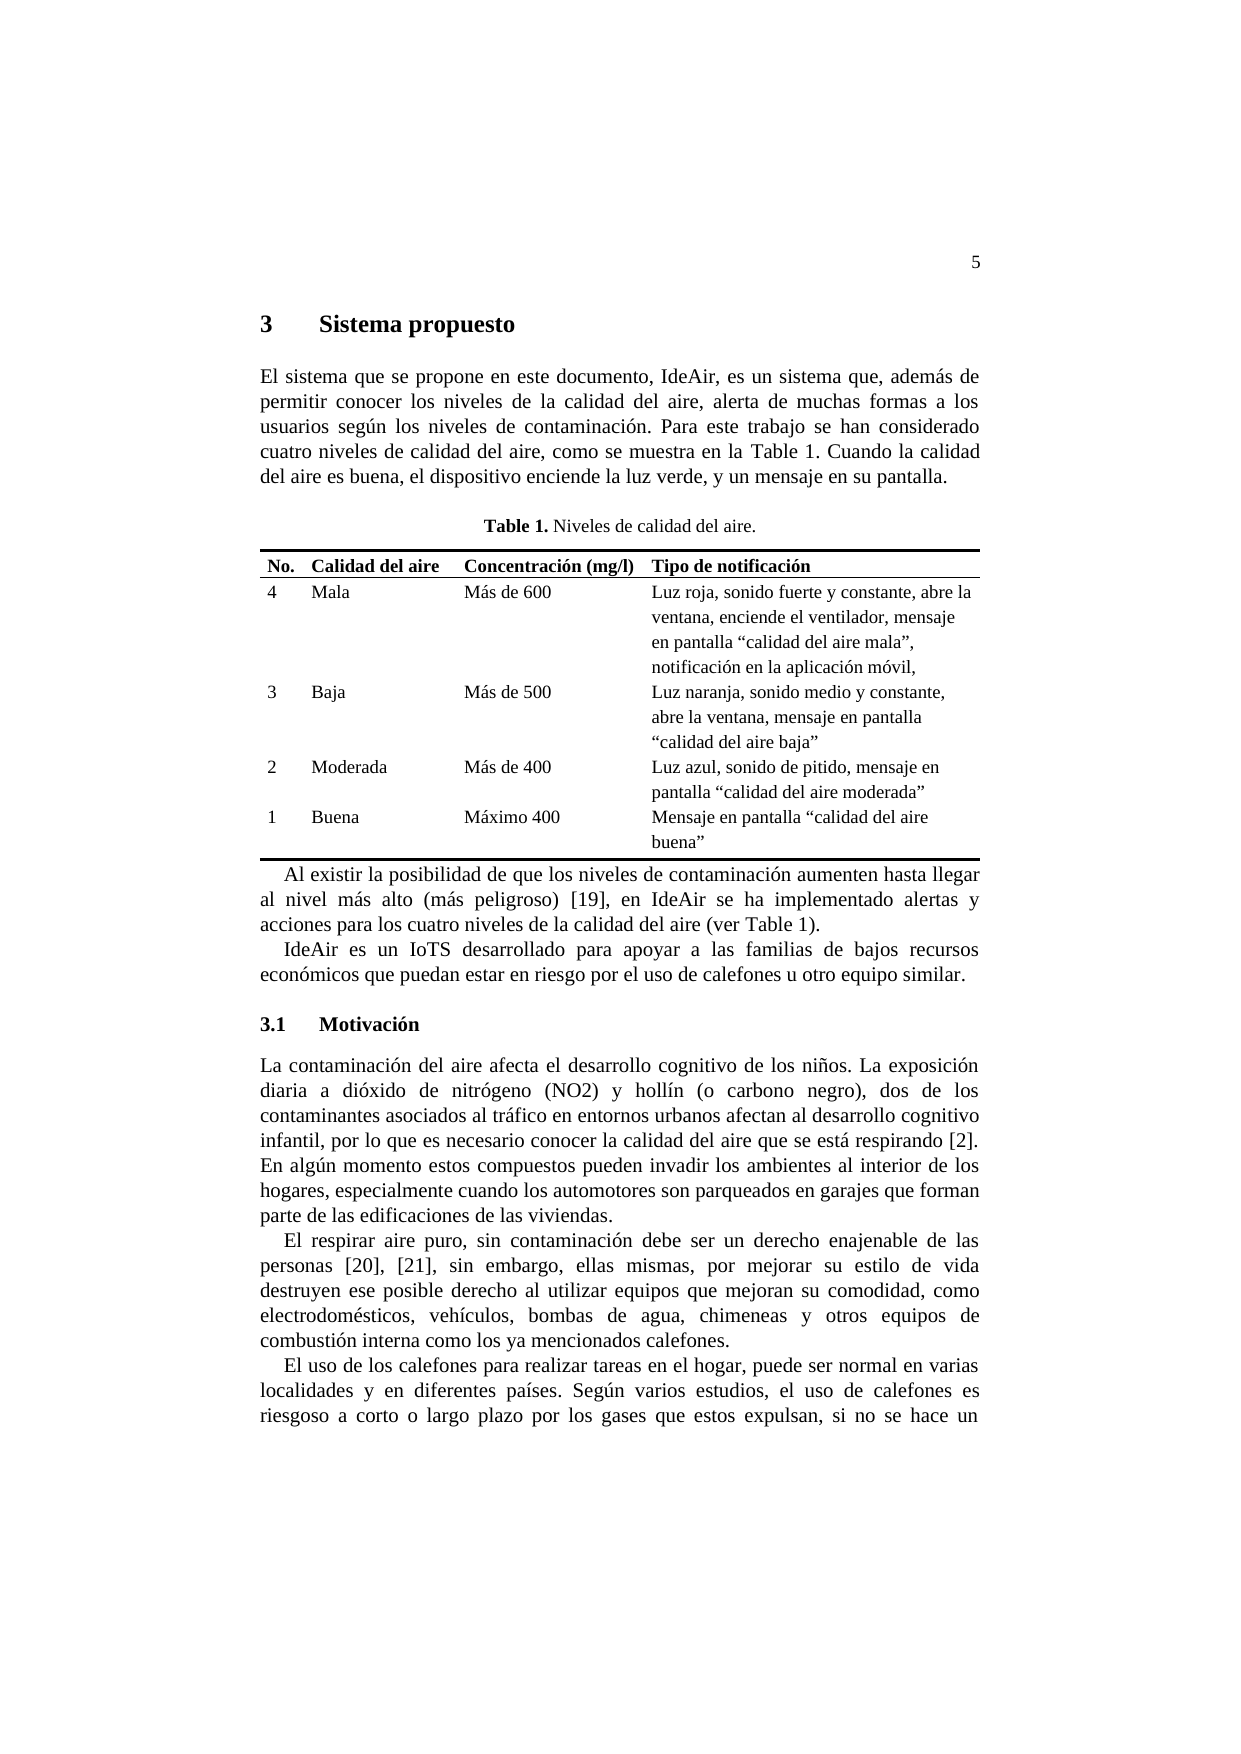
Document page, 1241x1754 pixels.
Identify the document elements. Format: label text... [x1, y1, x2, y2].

table_cell Máximo 400 [457, 803, 644, 858]
table_cell Luz azul, sonido de pitido, mensaje en pantalla “calidad del aire moderada” [644, 753, 980, 803]
table_cell Mala [304, 578, 457, 678]
table_header Calidad del aire [304, 552, 457, 577]
table_cell 4 [260, 578, 304, 678]
table_cell Mensaje en pantalla “calidad del aire buena” [644, 803, 980, 858]
table_cell 2 [260, 753, 304, 803]
text Table 1. Niveles de calidad del aire. [260, 513, 980, 536]
table_header No. [260, 552, 304, 577]
table_cell Luz roja, sonido fuerte y constante, abre la ventana, enciende el ventilador, mensaje en pantalla “calidad del aire mala”, notificación en la aplicación móvil, [644, 578, 980, 678]
table_cell Más de 500 [457, 678, 644, 753]
text El sistema que se propone en este documento, IdeAir, es un sistema que, además de permitir conocer los niveles de la calidad del aire, alerta de muchas formas a los usuarios según los niveles de contaminación. Para este trabajo se han considerado cuatro niveles de calidad del aire, como se muestra en la Table 1. Cuando la calidad del aire es buena, el dispositivo enciende la luz verde, y un mensaje en su pantalla. [260, 363, 980, 488]
text El respirar aire puro, sin contaminación debe ser un derecho enajenable de las personas [20], [21], sin embargo, ellas mismas, por mejorar su estilo de vida destruyen ese posible derecho al utilizar equipos que mejoran su comodidad, como electrodomésticos, vehículos, bombas de agua, chimeneas y otros equipos de combustión interna como los ya mencionados calefones. [260, 1227, 980, 1352]
table_cell Más de 400 [457, 753, 644, 803]
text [260, 1352, 980, 1427]
subtitle Motivación [260, 1011, 980, 1036]
table_cell Baja [304, 678, 457, 753]
table_cell Luz naranja, sonido medio y constante, abre la ventana, mensaje en pantalla “calidad del aire baja” [644, 678, 980, 753]
table_cell Más de 600 [457, 578, 644, 678]
text Al existir la posibilidad de que los niveles de contaminación aumenten hasta llegar al nivel más alto (más peligroso) [19], en IdeAir se ha implementado alertas y acciones para los cuatro niveles de la calidad del aire (ver Table 1). [260, 861, 980, 936]
table_cell Moderada [304, 753, 457, 803]
subtitle Sistema propuesto [260, 307, 980, 338]
text La contaminación del aire afecta el desarrollo cognitivo de los niños. La exposición diaria a dióxido de nitrógeno (NO2) y hollín (o carbono negro), dos de los contaminantes asociados al tráfico en entornos urbanos afectan al desarrollo cognitivo infantil, por lo que es necesario conocer la calidad del aire que se está respirando [2]. En algún momento estos compuestos pueden invadir los ambientes al interior de los hogares, especialmente cuando los automotores son parqueados en garajes que forman parte de las edificaciones de las viviendas. [260, 1052, 980, 1227]
table_cell 1 [260, 803, 304, 858]
table_header Tipo de notificación [644, 552, 980, 577]
table_cell 3 [260, 678, 304, 753]
text IdeAir es un IoTS desarrollado para apoyar a las familias de bajos recursos económicos que puedan estar en riesgo por el uso de calefones u otro equipo similar. [260, 936, 980, 986]
table_header Concentración (mg/l) [457, 552, 644, 577]
table_cell Buena [304, 803, 457, 858]
